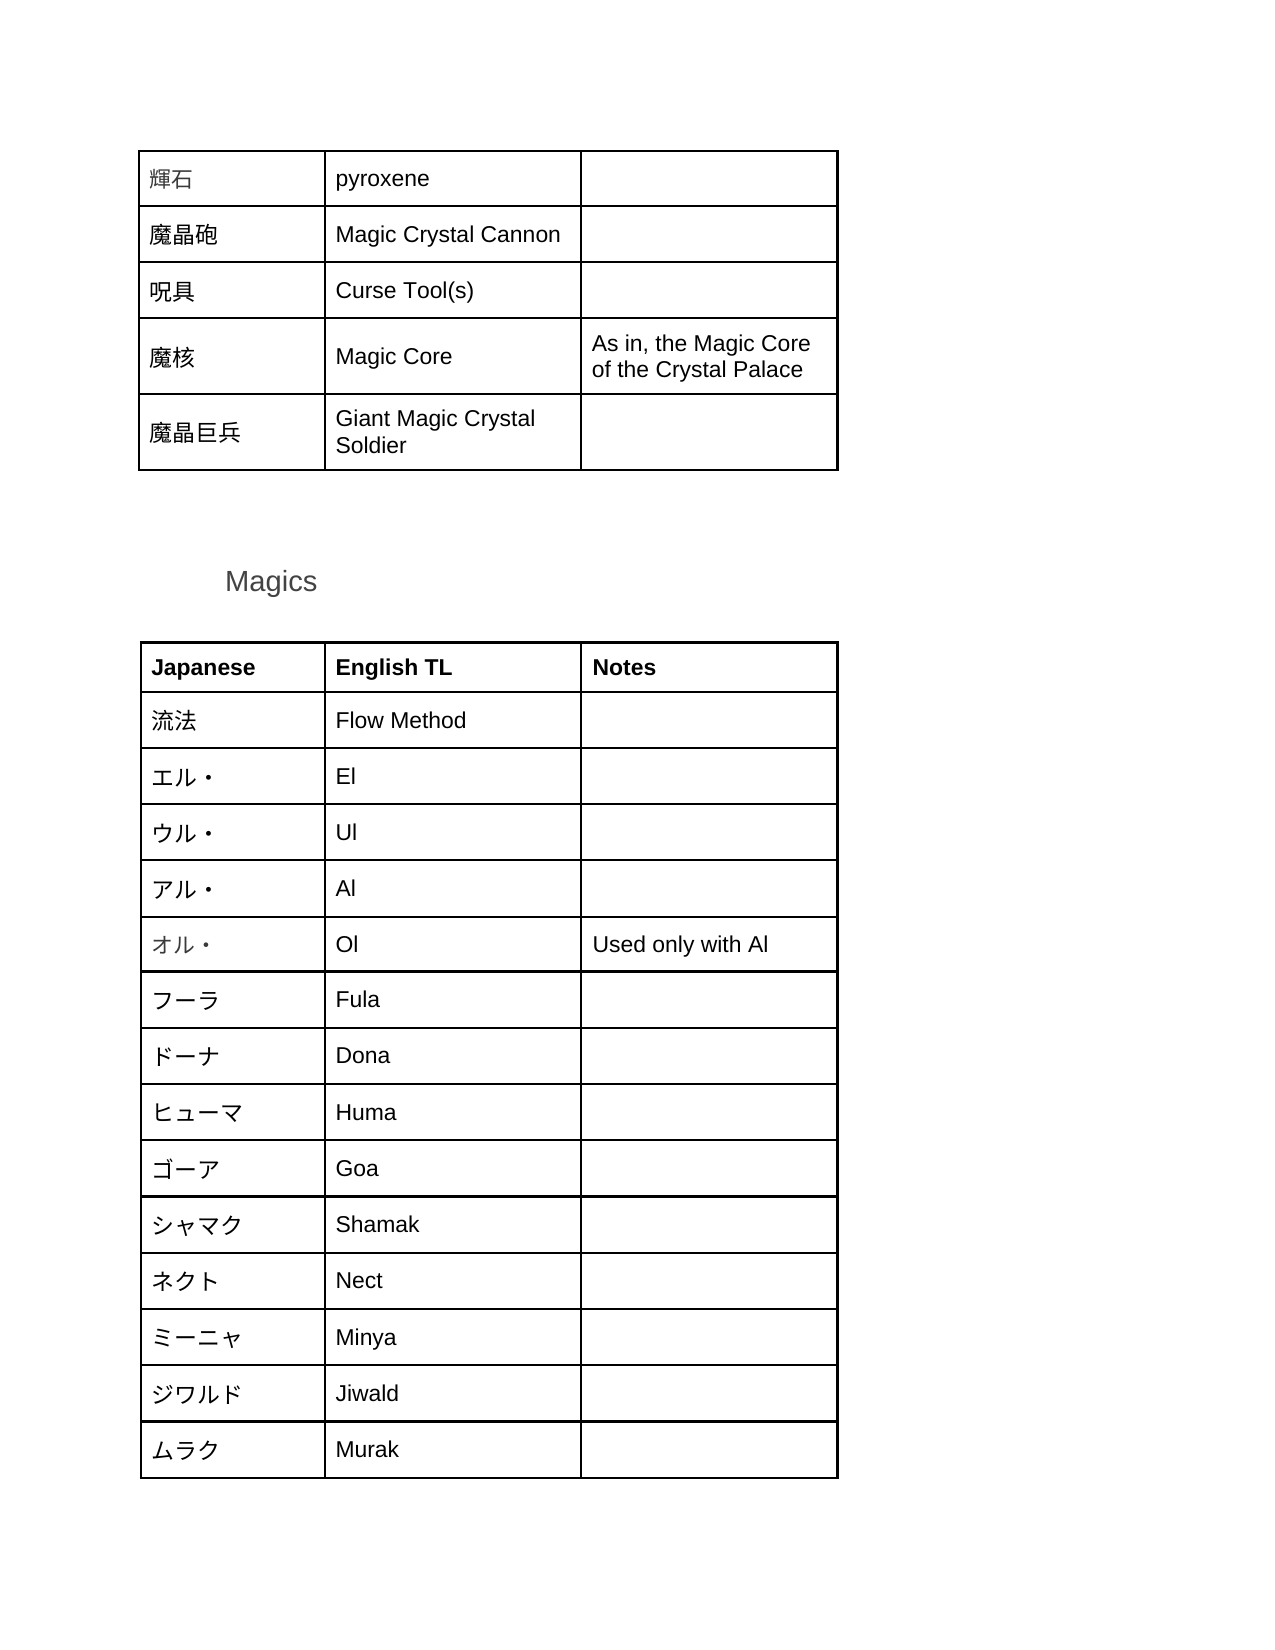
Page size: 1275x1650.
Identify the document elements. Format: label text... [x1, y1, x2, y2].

table_cell [582, 805, 836, 859]
table_cell [582, 973, 836, 1027]
table_cell [142, 805, 324, 859]
table_cell Magic Crystal Cannon [326, 207, 580, 261]
table_cell [140, 263, 324, 317]
table_cell [142, 1423, 324, 1477]
table_cell [142, 973, 324, 1027]
table_cell [582, 1254, 836, 1308]
table_cell Curse Tool(s) [326, 263, 580, 317]
table_cell [140, 152, 324, 205]
table_cell Used only with Al [582, 918, 836, 970]
table_header English TL [326, 644, 580, 691]
table_cell Flow Method [326, 693, 580, 747]
table_cell El [326, 749, 580, 803]
table_cell Huma [326, 1085, 580, 1139]
table_cell Goa [326, 1141, 580, 1195]
table_cell [582, 1423, 836, 1477]
table_cell [582, 1310, 836, 1364]
table_cell [142, 749, 324, 803]
table_cell [582, 152, 836, 205]
table_cell [582, 1085, 836, 1139]
table_cell [582, 749, 836, 803]
table_cell [142, 1254, 324, 1308]
table_cell [140, 319, 324, 393]
table_cell [142, 1366, 324, 1420]
table_cell [142, 1141, 324, 1195]
table_cell [142, 1198, 324, 1252]
table_cell As in, the Magic Core of the Crystal Palace [582, 319, 836, 393]
table_cell Magic Core [326, 319, 580, 393]
table_cell [142, 1029, 324, 1083]
table_cell Minya [326, 1310, 580, 1364]
table_cell [582, 1141, 836, 1195]
table_cell Al [326, 861, 580, 916]
table_cell [140, 395, 324, 468]
table_cell [582, 693, 836, 747]
table_cell Dona [326, 1029, 580, 1083]
table_cell [582, 1198, 836, 1252]
table_cell [142, 918, 324, 970]
table_cell [142, 861, 324, 916]
table_cell [582, 207, 836, 261]
table_cell Murak [326, 1423, 580, 1477]
table_cell Shamak [326, 1198, 580, 1252]
subtitle Magics [150, 564, 1125, 598]
table_cell Ul [326, 805, 580, 859]
table_cell [582, 263, 836, 317]
table_cell [142, 693, 324, 747]
table_cell [582, 861, 836, 916]
table_cell Jiwald [326, 1366, 580, 1420]
table_cell [582, 395, 836, 468]
table_header Notes [582, 644, 836, 691]
table_cell pyroxene [326, 152, 580, 205]
table_cell [582, 1366, 836, 1420]
table_cell [140, 207, 324, 261]
table_cell Giant Magic Crystal Soldier [326, 395, 580, 468]
table_cell Nect [326, 1254, 580, 1308]
table_cell [142, 1310, 324, 1364]
table_cell [142, 1085, 324, 1139]
table_cell Fula [326, 973, 580, 1027]
table_cell Ol [326, 918, 580, 970]
table_header Japanese [142, 644, 324, 691]
table_cell [582, 1029, 836, 1083]
